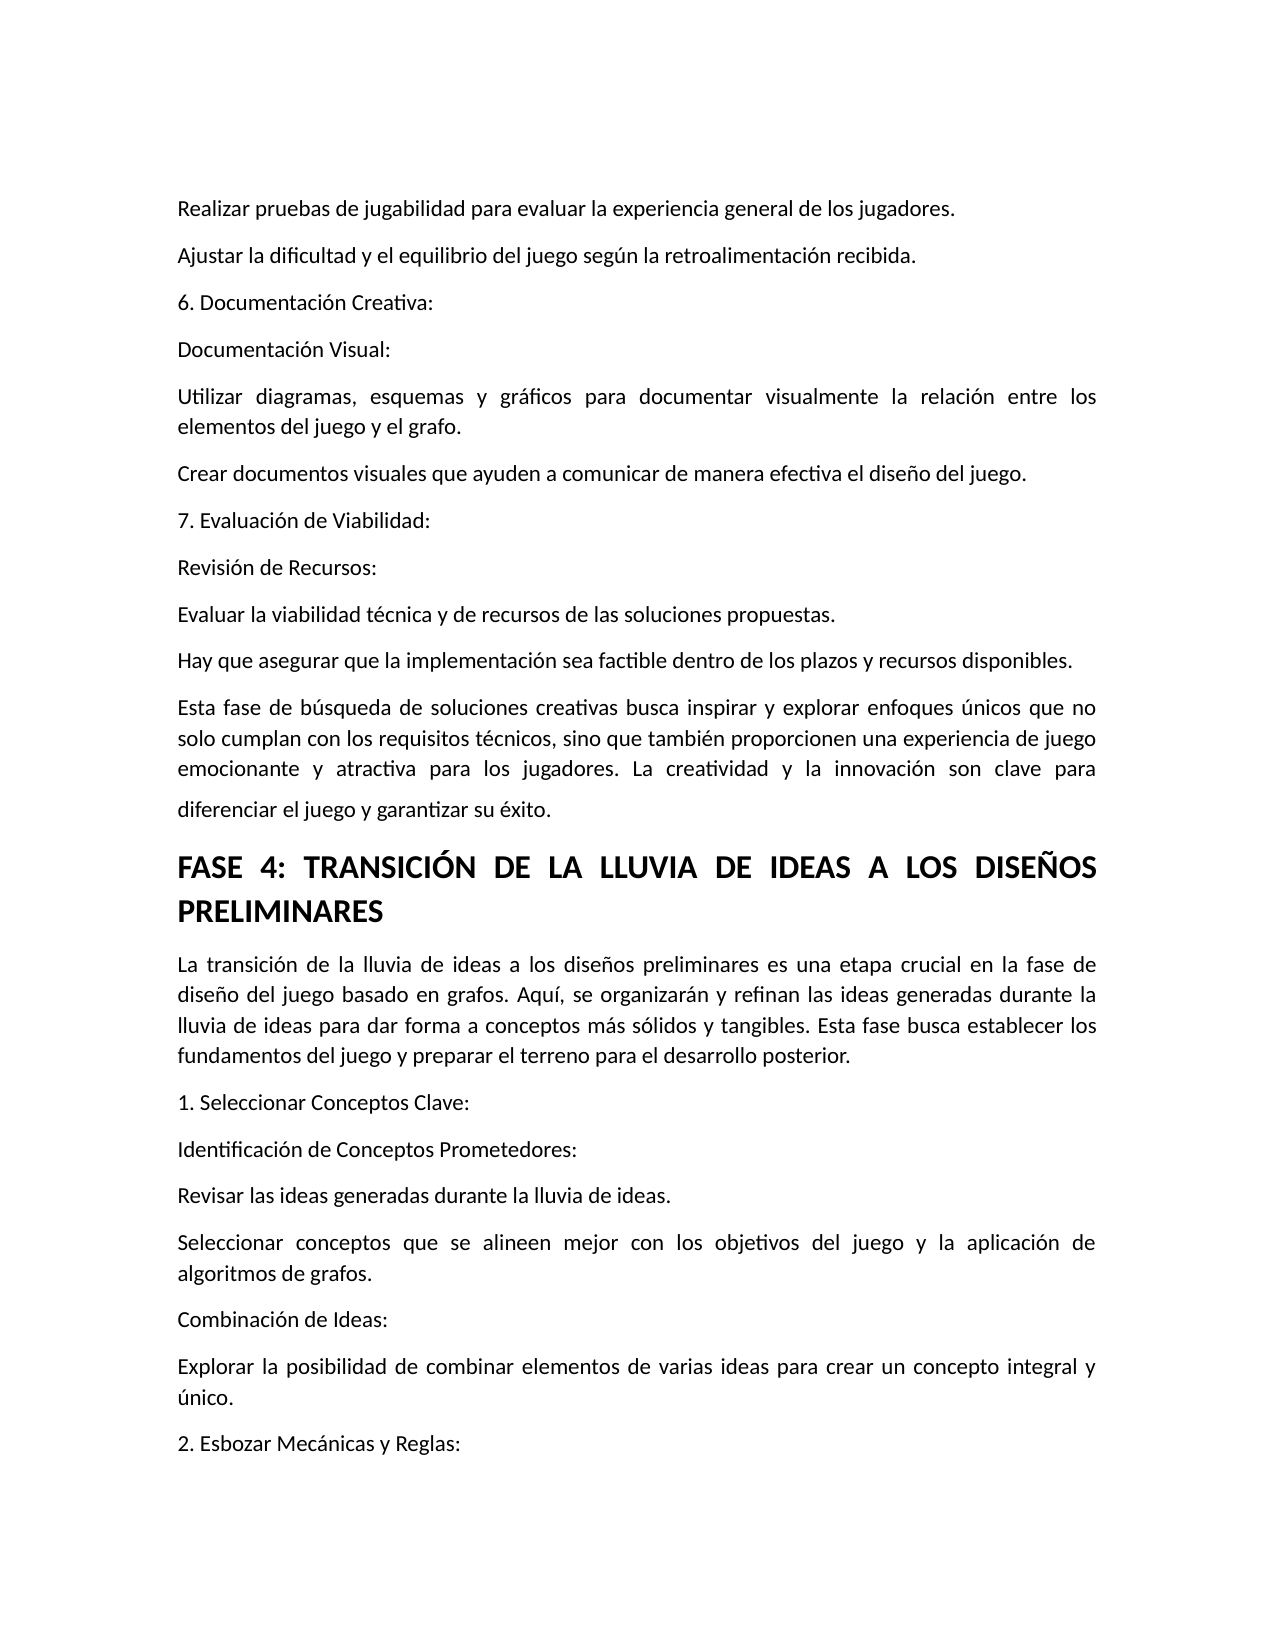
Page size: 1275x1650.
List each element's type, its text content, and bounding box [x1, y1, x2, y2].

text 7. Evaluación de Viabilidad: [177, 506, 1098, 534]
text Seleccionar conceptos que se alineen mejor con los objetivos del juego y la aplicación de algoritmos de grafos. [177, 1228, 1098, 1287]
text Hay que asegurar que la implementación sea factible dentro de los plazos y recursos disponibles. [177, 647, 1098, 674]
text Realizar pruebas de jugabilidad para evaluar la experiencia general de los jugadores. [177, 194, 1098, 222]
text Revisar las ideas generadas durante la lluvia de ideas. [177, 1182, 1098, 1209]
text Combinación de Ideas: [177, 1306, 1098, 1333]
text 2. Esbozar Mecánicas y Reglas: [177, 1429, 1098, 1457]
text Evaluar la viabilidad técnica y de recursos de las soluciones propuestas. [177, 600, 1098, 628]
text La transición de la lluvia de ideas a los diseños preliminares es una etapa crucial en la fase de diseño del juego basado en grafos. Aquí, se organizarán y refinan las ideas generadas durante la lluvia de ideas para dar forma a conceptos más sólidos y tangibles. Esta fase busca establecer los fundamentos del juego y preparar el terreno para el desarrollo posterior. [177, 950, 1098, 1069]
text Documentación Visual: [177, 335, 1098, 363]
text Revisión de Recursos: [177, 553, 1098, 581]
text Esta fase de búsqueda de soluciones creativas busca inspirar y explorar enfoques únicos que no solo cumplan con los requisitos técnicos, sino que también proporcionen una experiencia de juego emocionante y atractiva para los jugadores. La creatividad y la innovación son clave para diferenciar el juego y garantizar su éxito. [177, 693, 1098, 826]
text FASE 4: TRANSICIÓN DE LA LLUVIA DE IDEAS A LOS DISEÑOS PRELIMINARES [177, 846, 1098, 930]
text Ajustar la dificultad y el equilibrio del juego según la retroalimentación recibida. [177, 241, 1098, 269]
text Explorar la posibilidad de combinar elementos de varias ideas para crear un concepto integral y único. [177, 1352, 1098, 1411]
text 1. Seleccionar Conceptos Clave: [177, 1088, 1098, 1116]
text Utilizar diagramas, esquemas y gráficos para documentar visualmente la relación entre los elementos del juego y el grafo. [177, 382, 1098, 440]
text Identificación de Conceptos Prometedores: [177, 1135, 1098, 1163]
text Crear documentos visuales que ayuden a comunicar de manera efectiva el diseño del juego. [177, 459, 1098, 487]
text 6. Documentación Creativa: [177, 288, 1098, 316]
